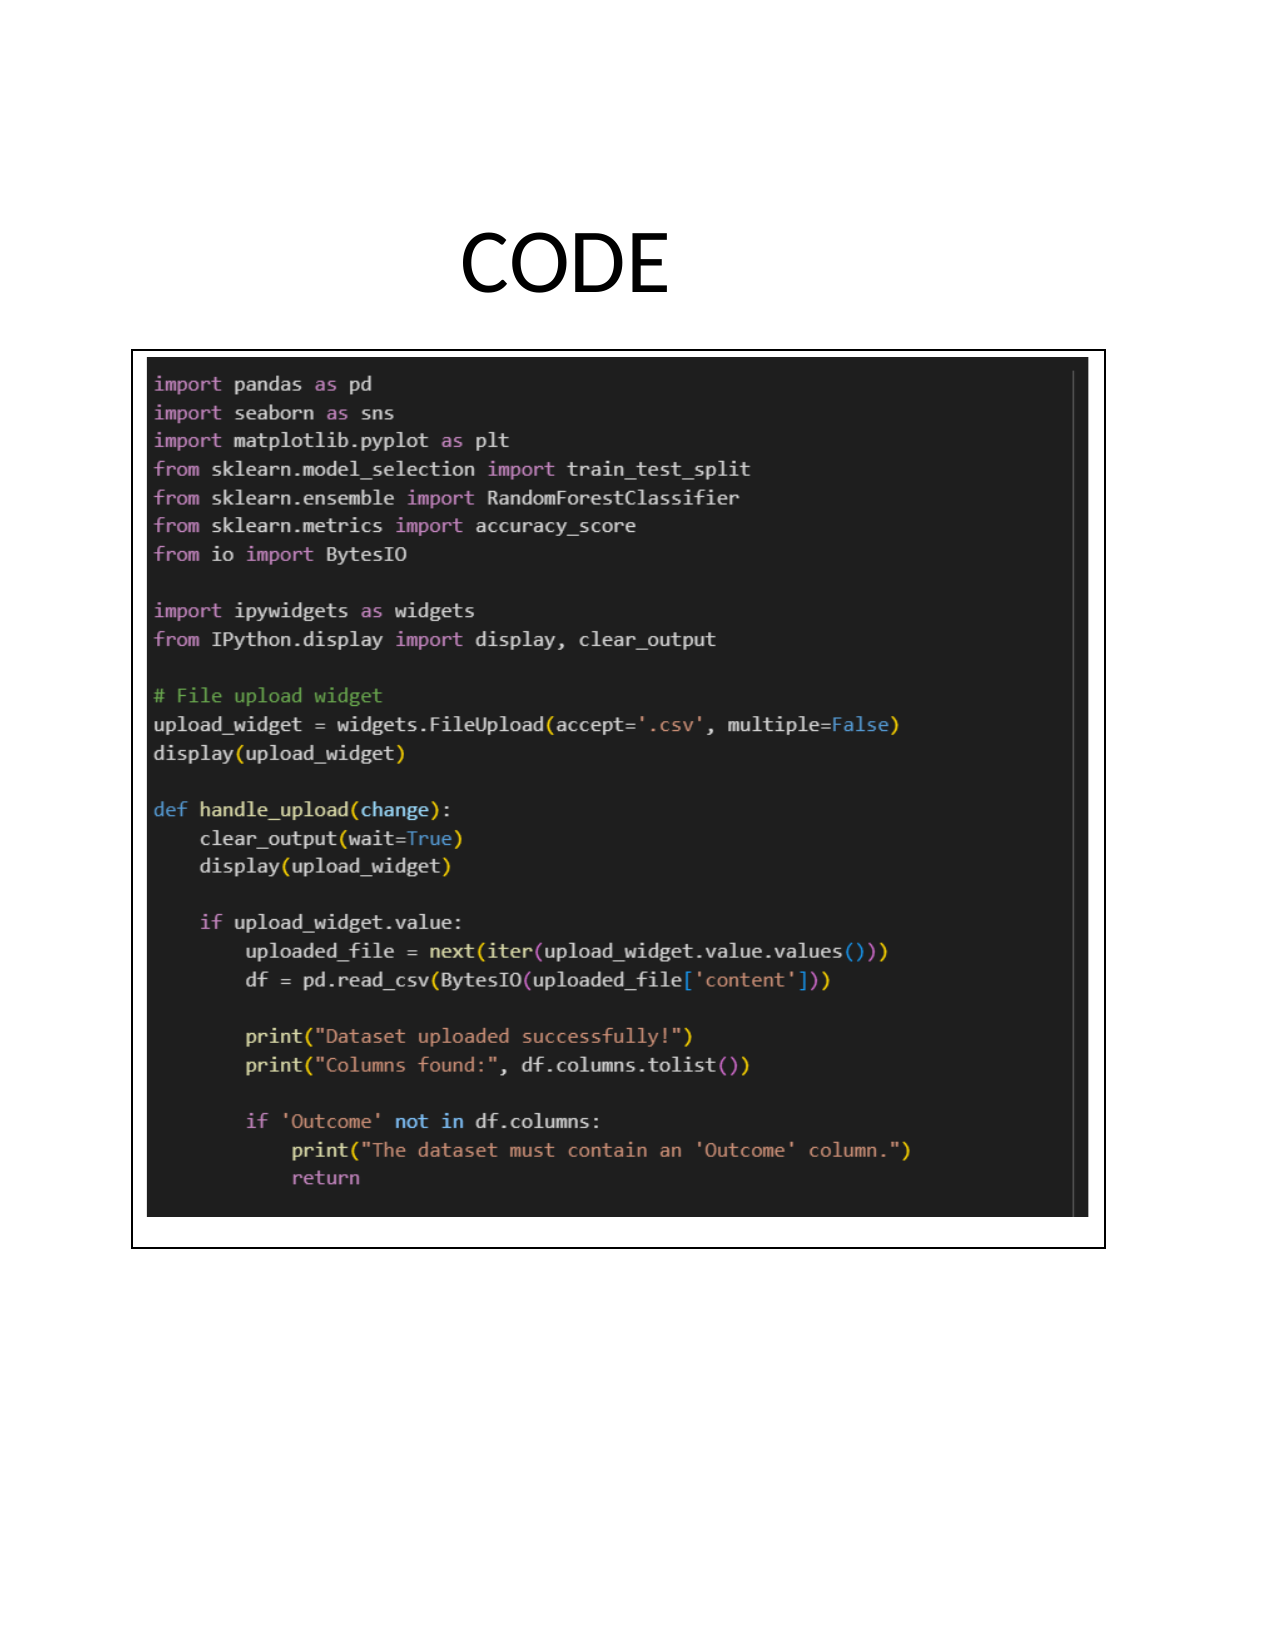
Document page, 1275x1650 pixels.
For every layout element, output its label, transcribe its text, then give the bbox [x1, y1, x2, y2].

text CODE [150, 203, 1125, 315]
picture [146, 357, 1089, 1217]
